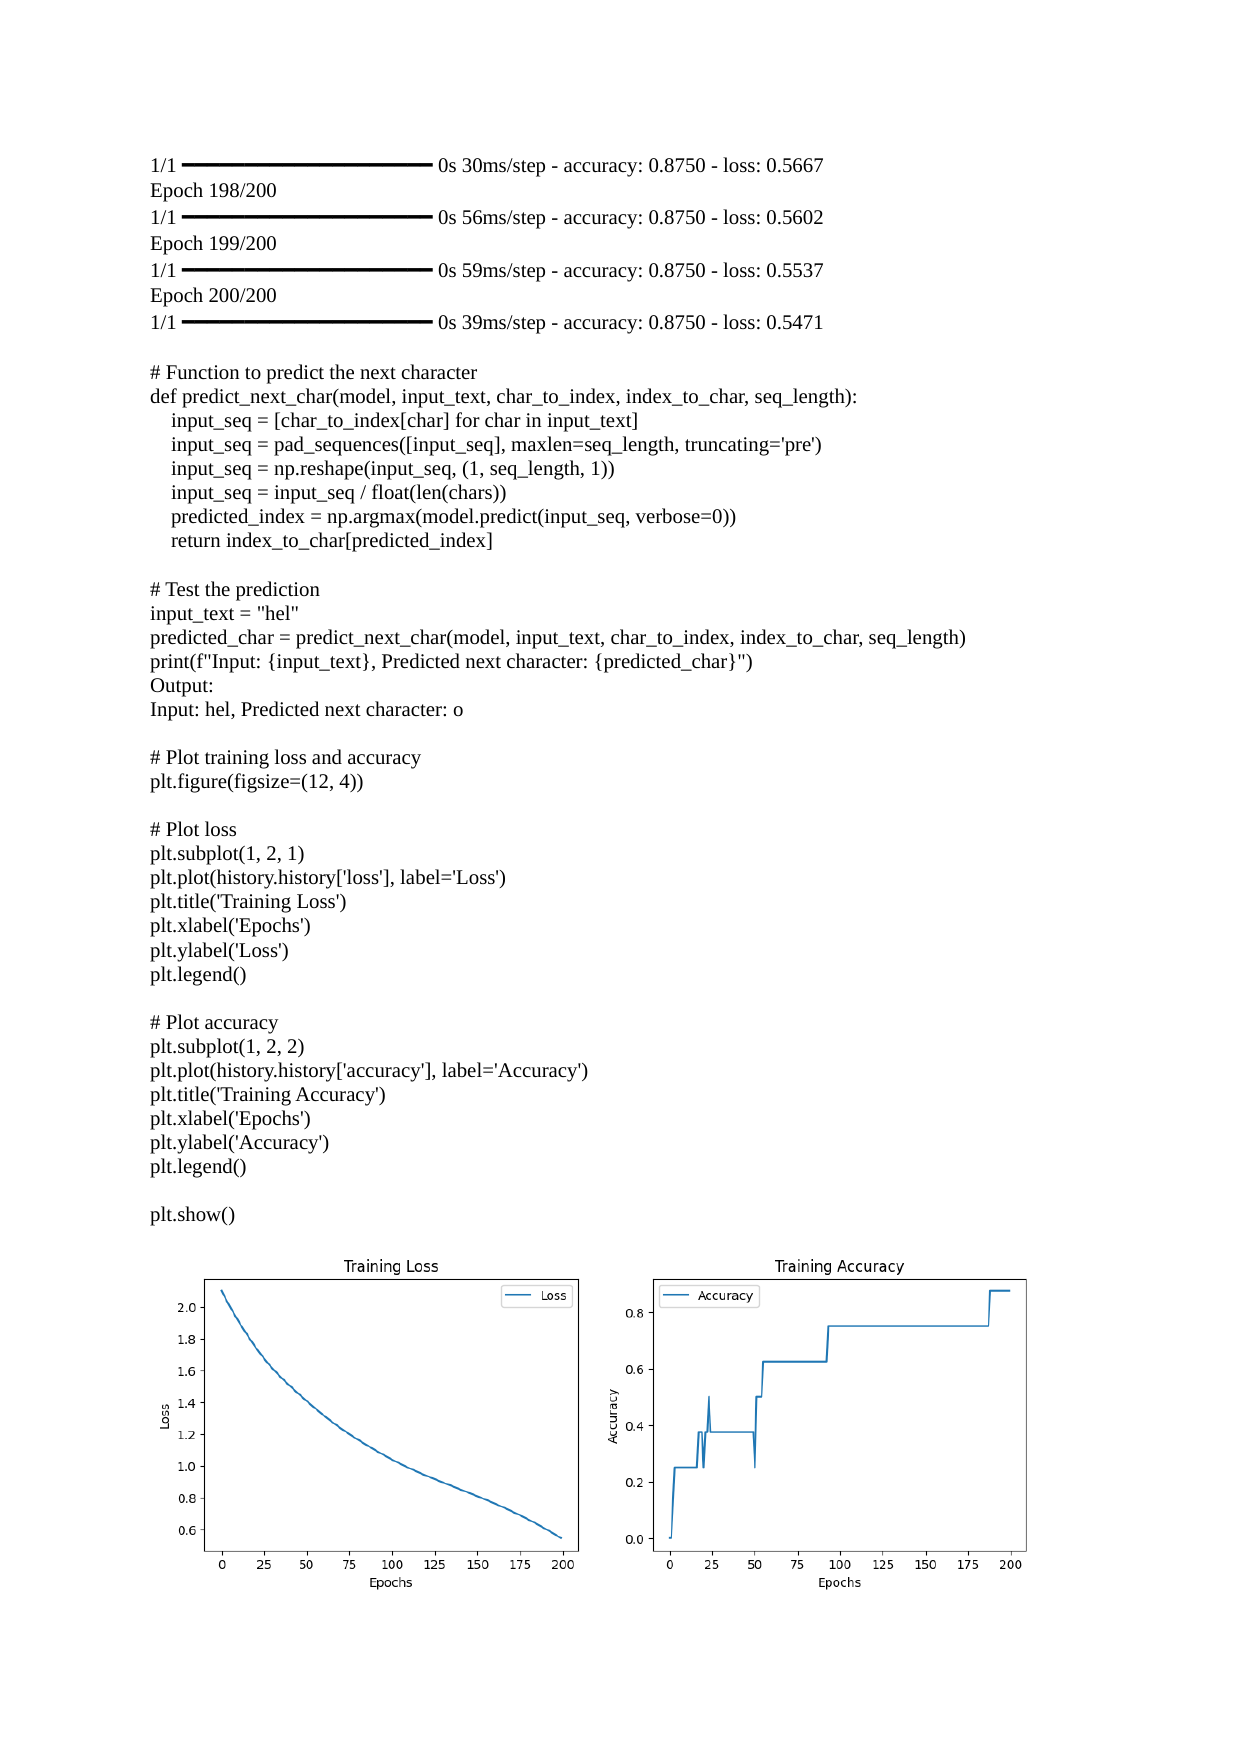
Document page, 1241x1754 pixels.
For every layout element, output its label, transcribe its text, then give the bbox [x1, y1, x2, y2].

text plt.figure(figsize=(12, 4)) [150, 769, 1090, 793]
text plt.subplot(1, 2, 2) [150, 1034, 1090, 1058]
text predicted_index = np.argmax(model.predict(input_seq, verbose=0)) [150, 504, 1090, 528]
text input_seq = [char_to_index[char] for char in input_text] [150, 408, 1090, 432]
text plt.xlabel('Epochs') [150, 913, 1090, 937]
text plt.show() [150, 1202, 1090, 1226]
text # Function to predict the next character [150, 360, 1090, 384]
text Epoch 200/200 [150, 283, 1090, 307]
text print(f"Input: {input_text}, Predicted next character: {predicted_char}") [150, 649, 1090, 673]
text plt.plot(history.history['loss'], label='Loss') [150, 865, 1090, 889]
text Epoch 198/200 [150, 178, 1090, 202]
text input_seq = pad_sequences([input_seq], maxlen=seq_length, truncating='pre') [150, 432, 1090, 456]
text 1/1 ━━━━━━━━━━━━━━━━━━━━ 0s 56ms/step - accuracy: 0.8750 - loss: 0.5602 [150, 202, 1090, 231]
text return index_to_char[predicted_index] [150, 528, 1090, 552]
text plt.title('Training Loss') [150, 889, 1090, 913]
text # Plot loss [150, 817, 1090, 841]
text plt.title('Training Accuracy') [150, 1082, 1090, 1106]
text input_text = "hel" [150, 601, 1090, 625]
text Epoch 199/200 [150, 231, 1090, 255]
text 1/1 ━━━━━━━━━━━━━━━━━━━━ 0s 30ms/step - accuracy: 0.8750 - loss: 0.5667 [150, 150, 1090, 178]
text plt.subplot(1, 2, 1) [150, 841, 1090, 865]
text plt.plot(history.history['accuracy'], label='Accuracy') [150, 1058, 1090, 1082]
text plt.xlabel('Epochs') [150, 1106, 1090, 1130]
text plt.legend() [150, 962, 1090, 986]
text # Test the prediction [150, 577, 1090, 601]
text plt.ylabel('Accuracy') [150, 1130, 1090, 1154]
text plt.legend() [150, 1154, 1090, 1178]
text # Plot accuracy [150, 1010, 1090, 1034]
picture [150, 1250, 1033, 1597]
text 1/1 ━━━━━━━━━━━━━━━━━━━━ 0s 39ms/step - accuracy: 0.8750 - loss: 0.5471 [150, 307, 1090, 336]
text def predict_next_char(model, input_text, char_to_index, index_to_char, seq_length): [150, 384, 1090, 408]
text Output: [150, 673, 1090, 697]
text input_seq = input_seq / float(len(chars)) [150, 480, 1090, 504]
text input_seq = np.reshape(input_seq, (1, seq_length, 1)) [150, 456, 1090, 480]
text Input: hel, Predicted next character: o [150, 697, 1090, 721]
text predicted_char = predict_next_char(model, input_text, char_to_index, index_to_char, seq_length) [150, 625, 1090, 649]
text 1/1 ━━━━━━━━━━━━━━━━━━━━ 0s 59ms/step - accuracy: 0.8750 - loss: 0.5537 [150, 255, 1090, 283]
text plt.ylabel('Loss') [150, 937, 1090, 962]
text # Plot training loss and accuracy [150, 745, 1090, 769]
